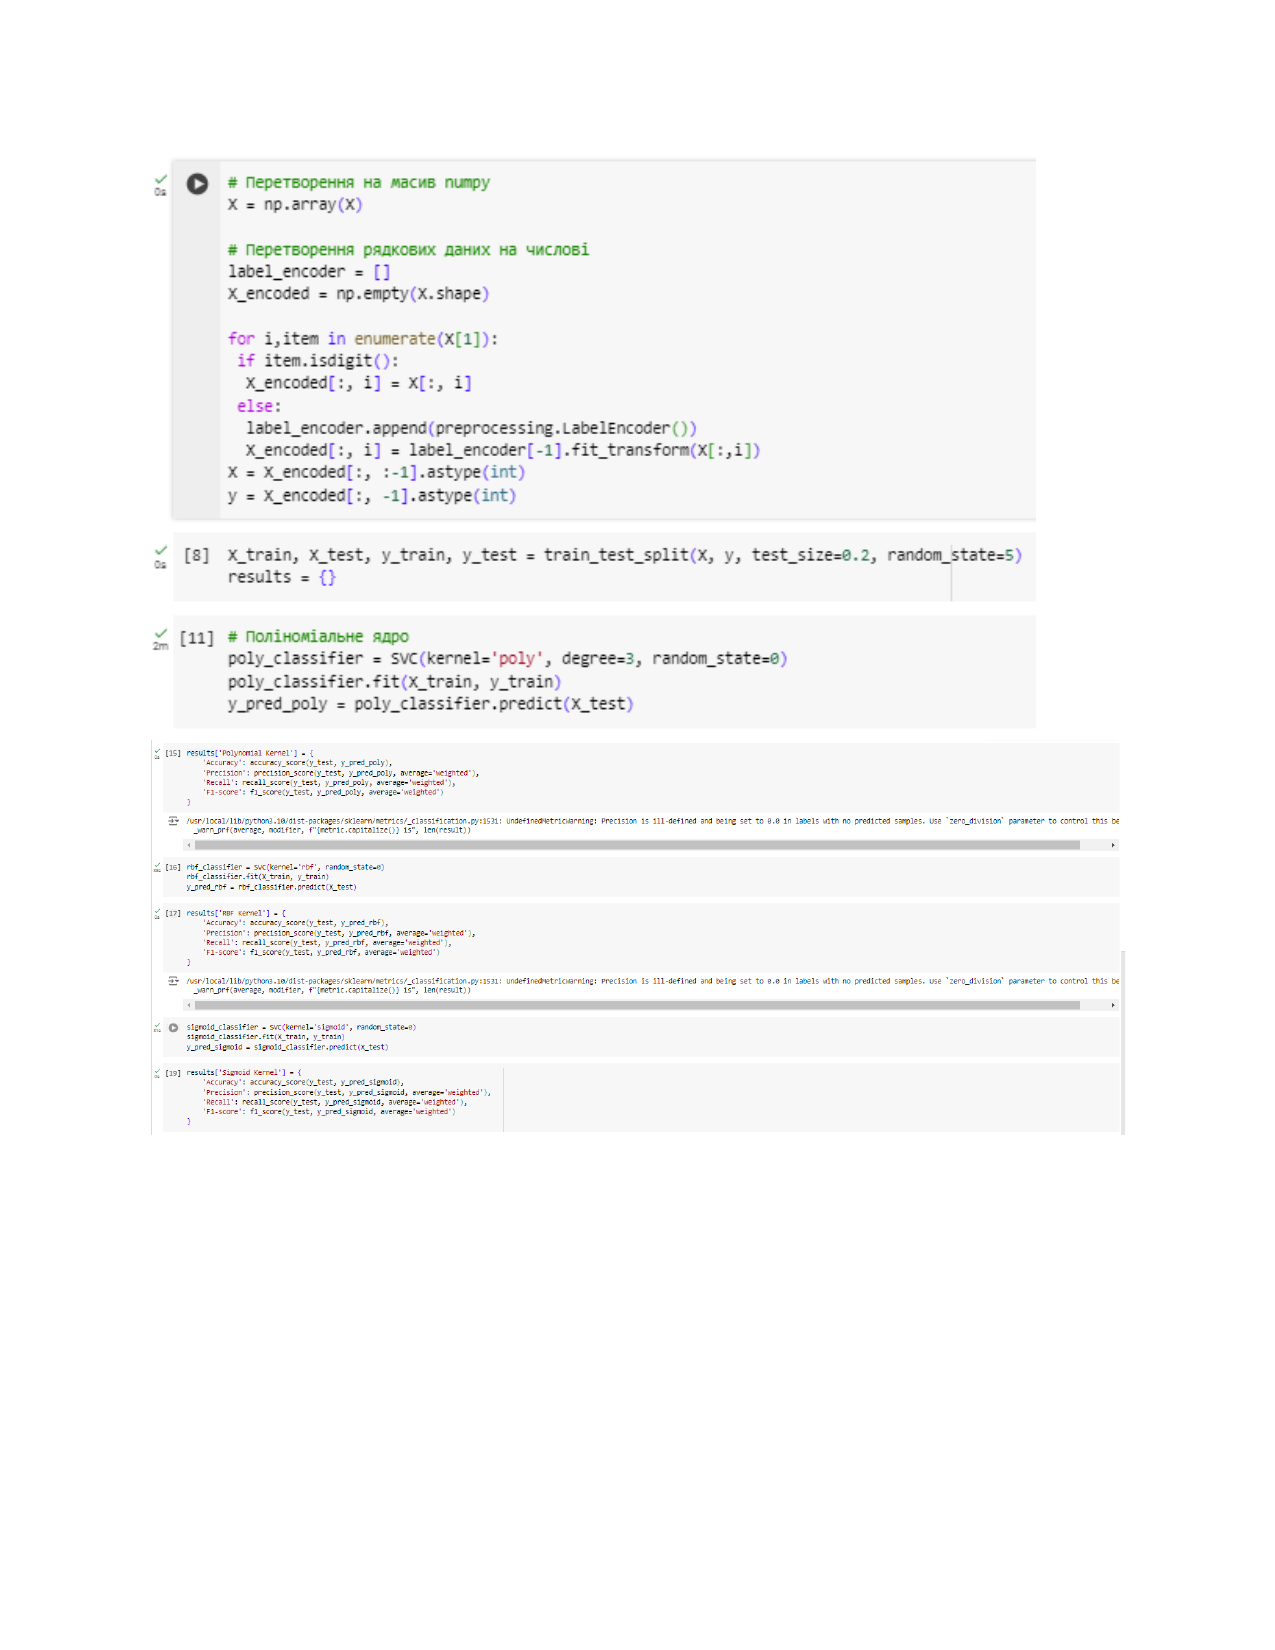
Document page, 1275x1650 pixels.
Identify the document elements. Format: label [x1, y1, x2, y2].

picture [150, 150, 1125, 1135]
